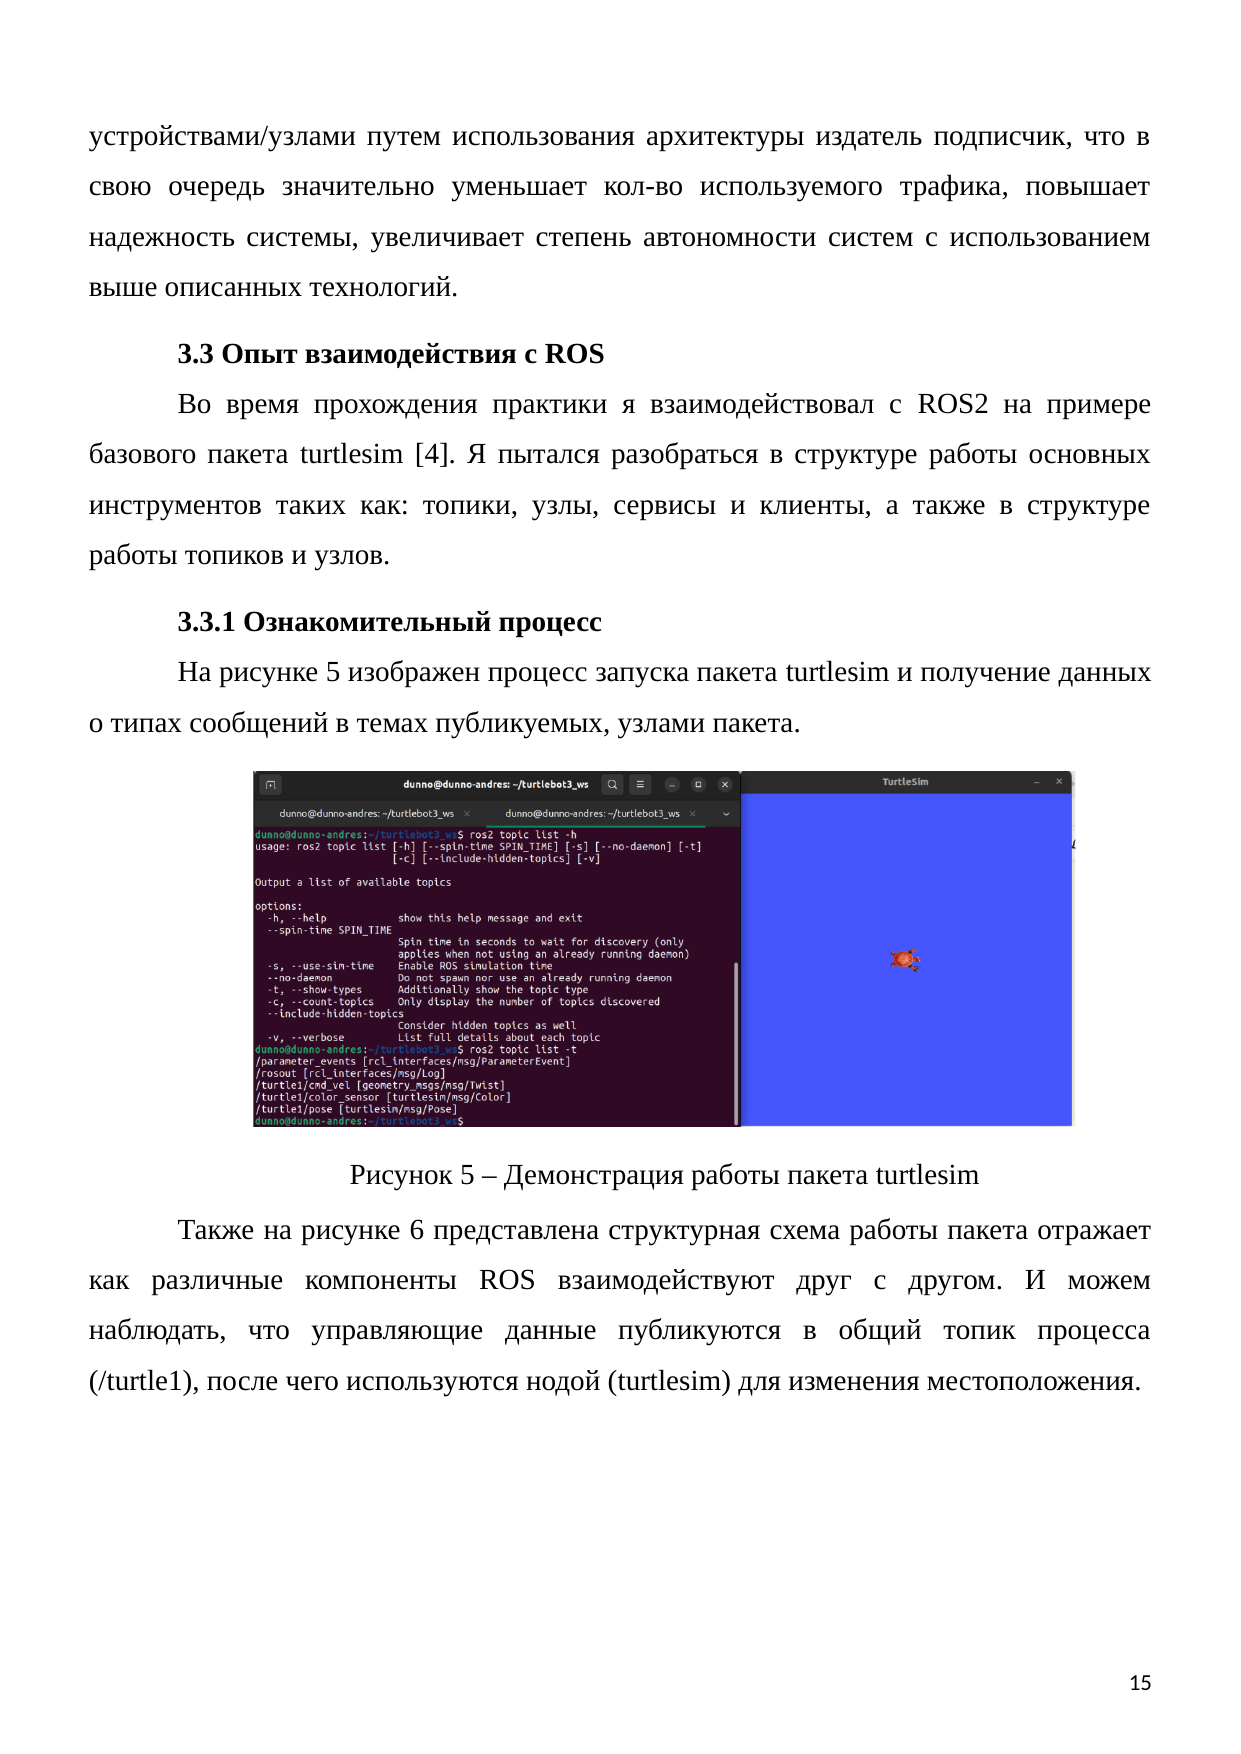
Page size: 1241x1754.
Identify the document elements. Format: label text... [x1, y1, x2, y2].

text На рисунке 5 изображен процесс запуска пакета turtlesim и получение данных о типах сообщений в темах публикуемых, узлами пакета. [88, 654, 1152, 738]
subtitle 3.3.1 Ознакомительный процесс [88, 604, 1152, 638]
subtitle 3.3 Опыт взаимодействия с ROS [88, 336, 1152, 369]
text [88, 118, 1152, 303]
text Также на рисунке 6 представлена структурная схема работы пакета отражает как различные компоненты ROS взаимодействуют друг с другом. И можем наблюдать, что управляющие данные публикуются в общий топик процесса (/turtle1), после чего используются нодой (turtlesim) для изменения местоположения. [88, 1212, 1152, 1396]
text Рисунок 5 – Демонстрация работы пакета turtlesim [88, 1157, 1152, 1191]
text Во время прохождения практики я взаимодействовал с ROS2 на примере базового пакета turtlesim [4]. Я пытался разобраться в структуре работы основных инструментов таких как: топики, узлы, сервисы и клиенты, а также в структуре работы топиков и узлов. [88, 386, 1152, 571]
picture [253, 771, 1076, 1127]
